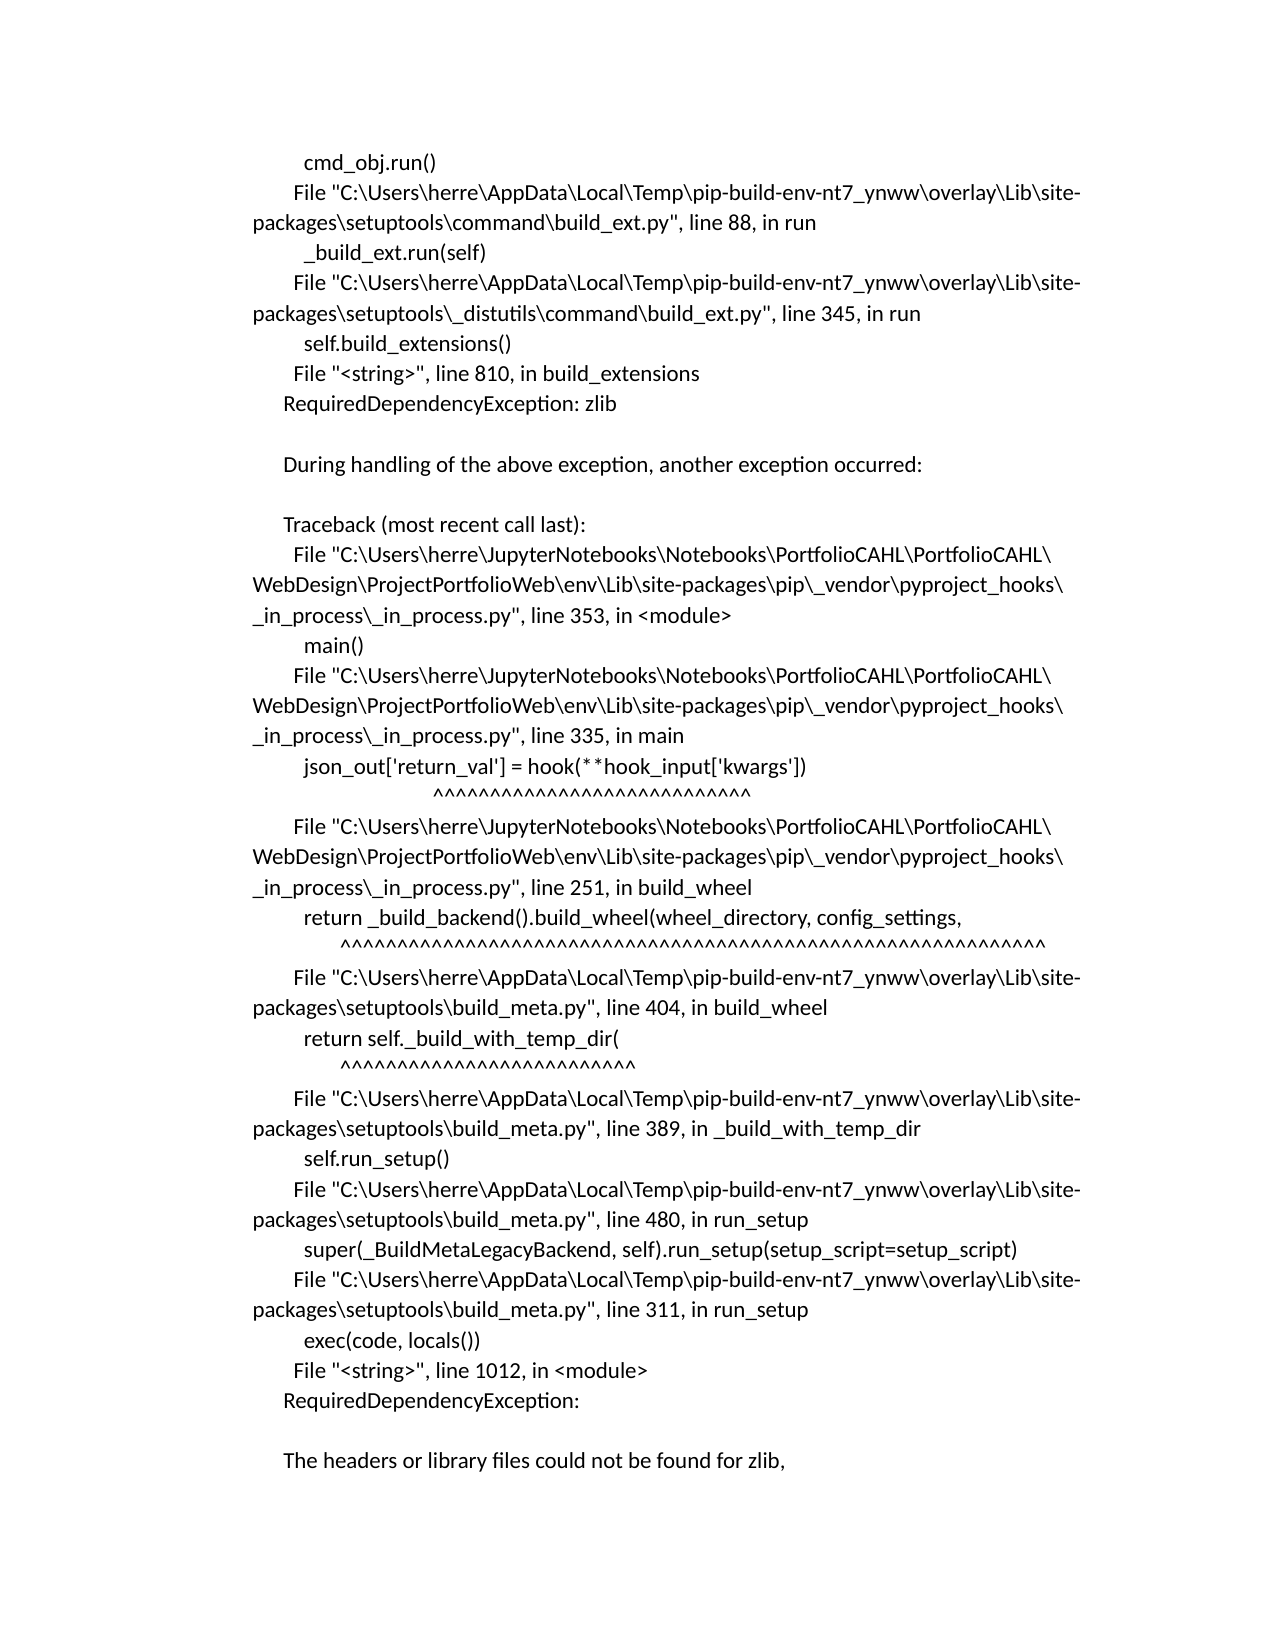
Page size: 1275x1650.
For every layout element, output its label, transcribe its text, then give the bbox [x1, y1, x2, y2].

list ^^^^^^^^^^^^^^^^^^^^^^^^^^^^^^^^^^^^^^^^^^^^^^^^^^^^^^^^^^^^^^ [252, 933, 1098, 961]
list File "C:\Users\herre\AppData\Local\Temp\pip-build-env-nt7_ynww\overlay\Lib\site-packages\setuptools\build_meta.py", line 389, in _build_with_temp_dir [252, 1084, 1098, 1142]
list File "C:\Users\herre\JupyterNotebooks\Notebooks\PortfolioCAHL\PortfolioCAHL\WebDesign\ProjectPortfolioWeb\env\Lib\site-packages\pip\_vendor\pyproject_hooks\_in_process\_in_process.py", line 251, in build_wheel [252, 812, 1098, 901]
list self.build_extensions() [252, 329, 1098, 357]
list Traceback (most recent call last): [252, 510, 1098, 538]
list _build_ext.run(self) [252, 238, 1098, 266]
list RequiredDependencyException: [252, 1386, 1098, 1414]
list RequiredDependencyException: zlib [252, 389, 1098, 417]
list return _build_backend().build_wheel(wheel_directory, config_settings, [252, 903, 1098, 931]
list File "C:\Users\herre\AppData\Local\Temp\pip-build-env-nt7_ynww\overlay\Lib\site-packages\setuptools\build_meta.py", line 311, in run_setup [252, 1265, 1098, 1323]
list The headers or library files could not be found for zlib, [252, 1447, 1098, 1474]
list File "<string>", line 810, in build_extensions [252, 359, 1098, 387]
list self.run_setup() [252, 1144, 1098, 1172]
list File "C:\Users\herre\AppData\Local\Temp\pip-build-env-nt7_ynww\overlay\Lib\site-packages\setuptools\_distutils\command\build_ext.py", line 345, in run [252, 268, 1098, 327]
list File "C:\Users\herre\JupyterNotebooks\Notebooks\PortfolioCAHL\PortfolioCAHL\WebDesign\ProjectPortfolioWeb\env\Lib\site-packages\pip\_vendor\pyproject_hooks\_in_process\_in_process.py", line 335, in main [252, 661, 1098, 749]
list main() [252, 631, 1098, 659]
list File "C:\Users\herre\JupyterNotebooks\Notebooks\PortfolioCAHL\PortfolioCAHL\WebDesign\ProjectPortfolioWeb\env\Lib\site-packages\pip\_vendor\pyproject_hooks\_in_process\_in_process.py", line 353, in <module> [252, 540, 1098, 629]
list During handling of the above exception, another exception occurred: [252, 450, 1098, 478]
list return self._build_with_temp_dir( [252, 1024, 1098, 1052]
list super(_BuildMetaLegacyBackend, self).run_setup(setup_script=setup_script) [252, 1235, 1098, 1263]
list ^^^^^^^^^^^^^^^^^^^^^^^^^^^^ [252, 782, 1098, 810]
list exec(code, locals()) [252, 1326, 1098, 1354]
list File "C:\Users\herre\AppData\Local\Temp\pip-build-env-nt7_ynww\overlay\Lib\site-packages\setuptools\build_meta.py", line 480, in run_setup [252, 1175, 1098, 1233]
list File "C:\Users\herre\AppData\Local\Temp\pip-build-env-nt7_ynww\overlay\Lib\site-packages\setuptools\build_meta.py", line 404, in build_wheel [252, 963, 1098, 1021]
list cmd_obj.run() [252, 148, 1098, 176]
list json_out['return_val'] = hook(**hook_input['kwargs']) [252, 752, 1098, 780]
list File "C:\Users\herre\AppData\Local\Temp\pip-build-env-nt7_ynww\overlay\Lib\site-packages\setuptools\command\build_ext.py", line 88, in run [252, 178, 1098, 236]
list ^^^^^^^^^^^^^^^^^^^^^^^^^^ [252, 1054, 1098, 1082]
list File "<string>", line 1012, in <module> [252, 1356, 1098, 1384]
